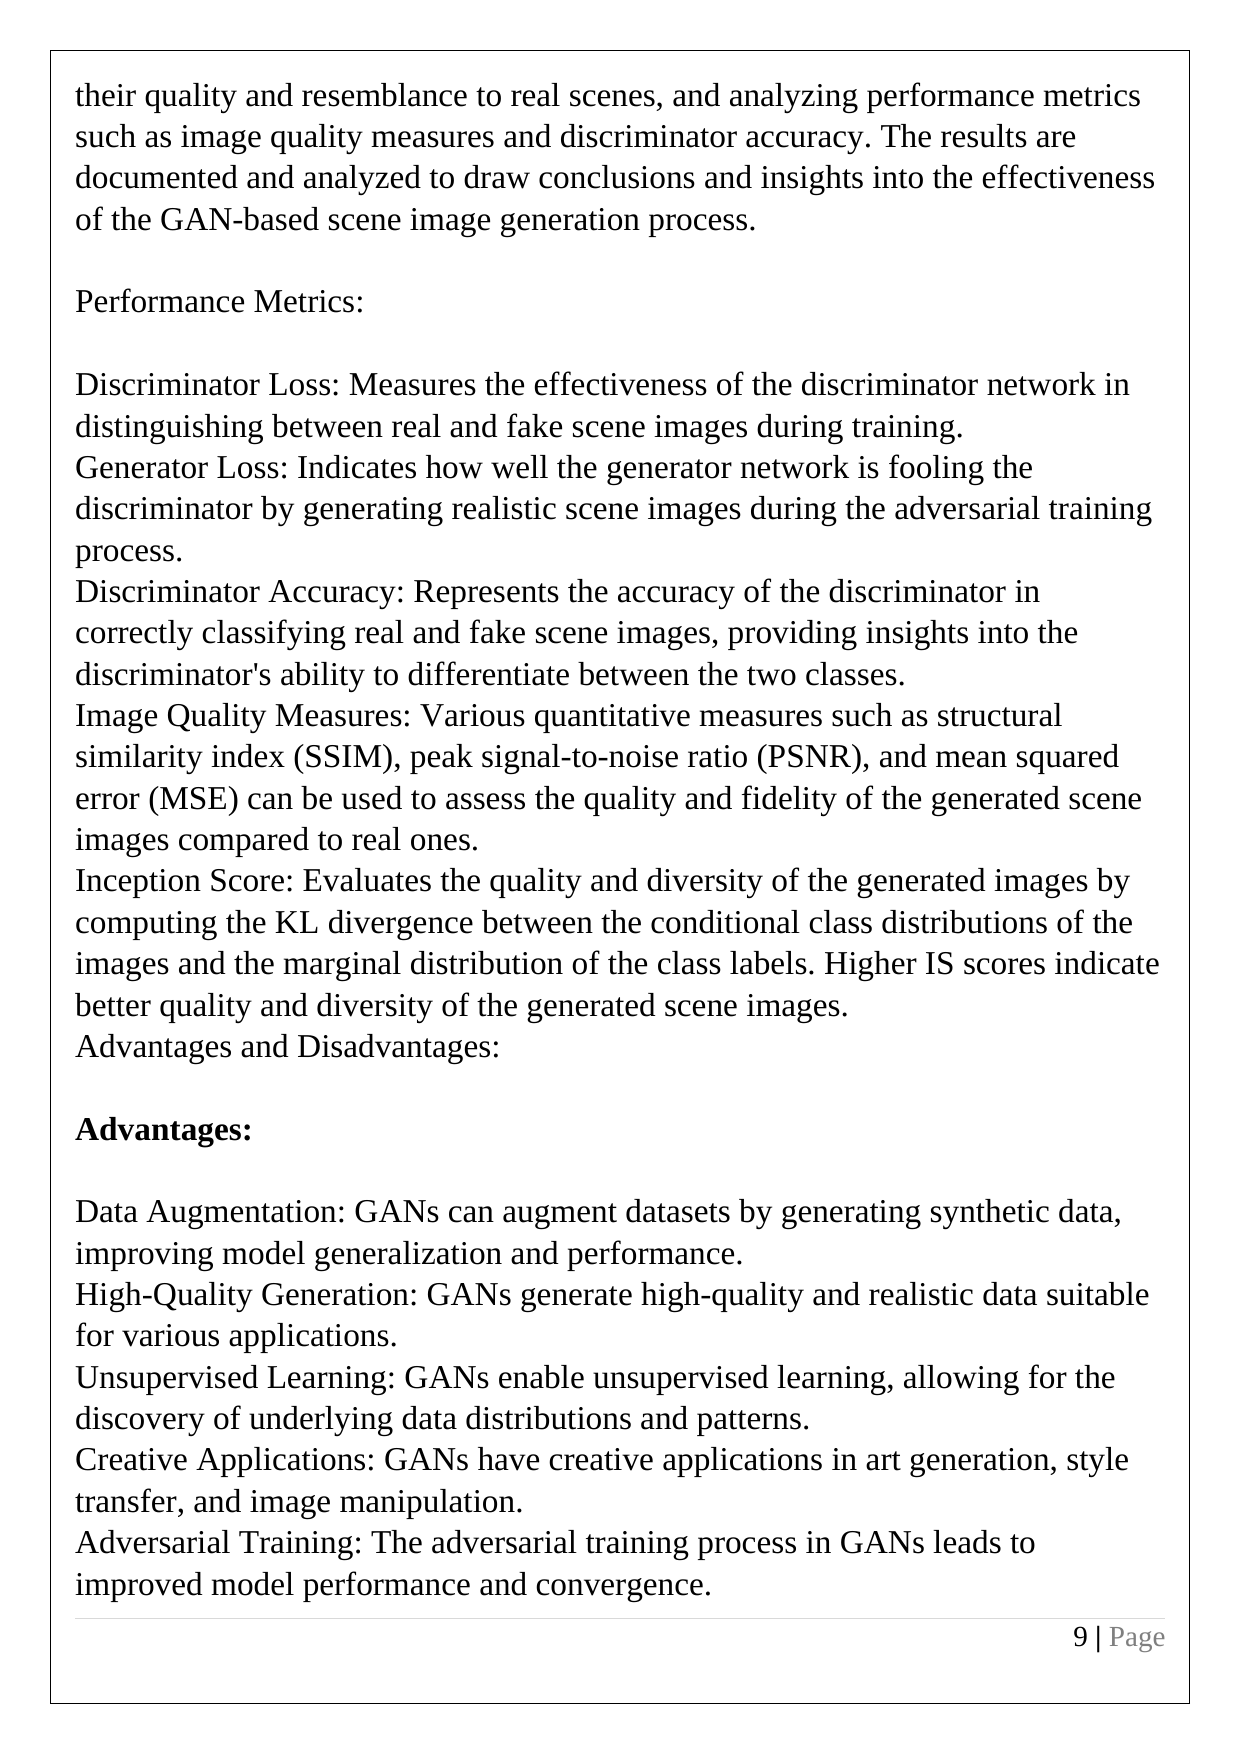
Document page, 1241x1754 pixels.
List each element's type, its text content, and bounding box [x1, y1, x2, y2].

text Discriminator Accuracy: Represents the accuracy of the discriminator in correctly classifying real and fake scene images, providing insights into the discriminator's ability to differentiate between the two classes. [75, 571, 1165, 692]
text Unsupervised Learning: GANs enable unsupervised learning, allowing for the discovery of underlying data distributions and patterns. [75, 1357, 1165, 1437]
text Performance Metrics: [75, 282, 1165, 320]
text High-Quality Generation: GANs generate high-quality and realistic data suitable for various applications. [75, 1274, 1165, 1354]
text Data Augmentation: GANs can augment datasets by generating synthetic data, improving model generalization and performance. [75, 1192, 1165, 1271]
text Discriminator Loss: Measures the effectiveness of the discriminator network in distinguishing between real and fake scene images during training. [75, 364, 1165, 444]
text Adversarial Training: The adversarial training process in GANs leads to improved model performance and convergence. [75, 1522, 1165, 1602]
text Image Quality Measures: Various quantitative measures such as structural similarity index (SSIM), peak signal-to-noise ratio (PSNR), and mean squared error (MSE) can be used to assess the quality and fidelity of the generated scene images compared to real ones. [75, 695, 1165, 858]
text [75, 75, 1165, 237]
text Advantages and Disadvantages: [75, 1026, 1165, 1064]
text Creative Applications: GANs have creative applications in art generation, style transfer, and image manipulation. [75, 1440, 1165, 1519]
text Inception Score: Evaluates the quality and diversity of the generated images by computing the KL divergence between the conditional class distributions of the images and the marginal distribution of the class labels. Higher IS scores indicate better quality and diversity of the generated scene images. [75, 861, 1165, 1023]
text Advantages: [75, 1109, 1165, 1147]
text Generator Loss: Indicates how well the generator network is fooling the discriminator by generating realistic scene images during the adversarial training process. [75, 447, 1165, 568]
